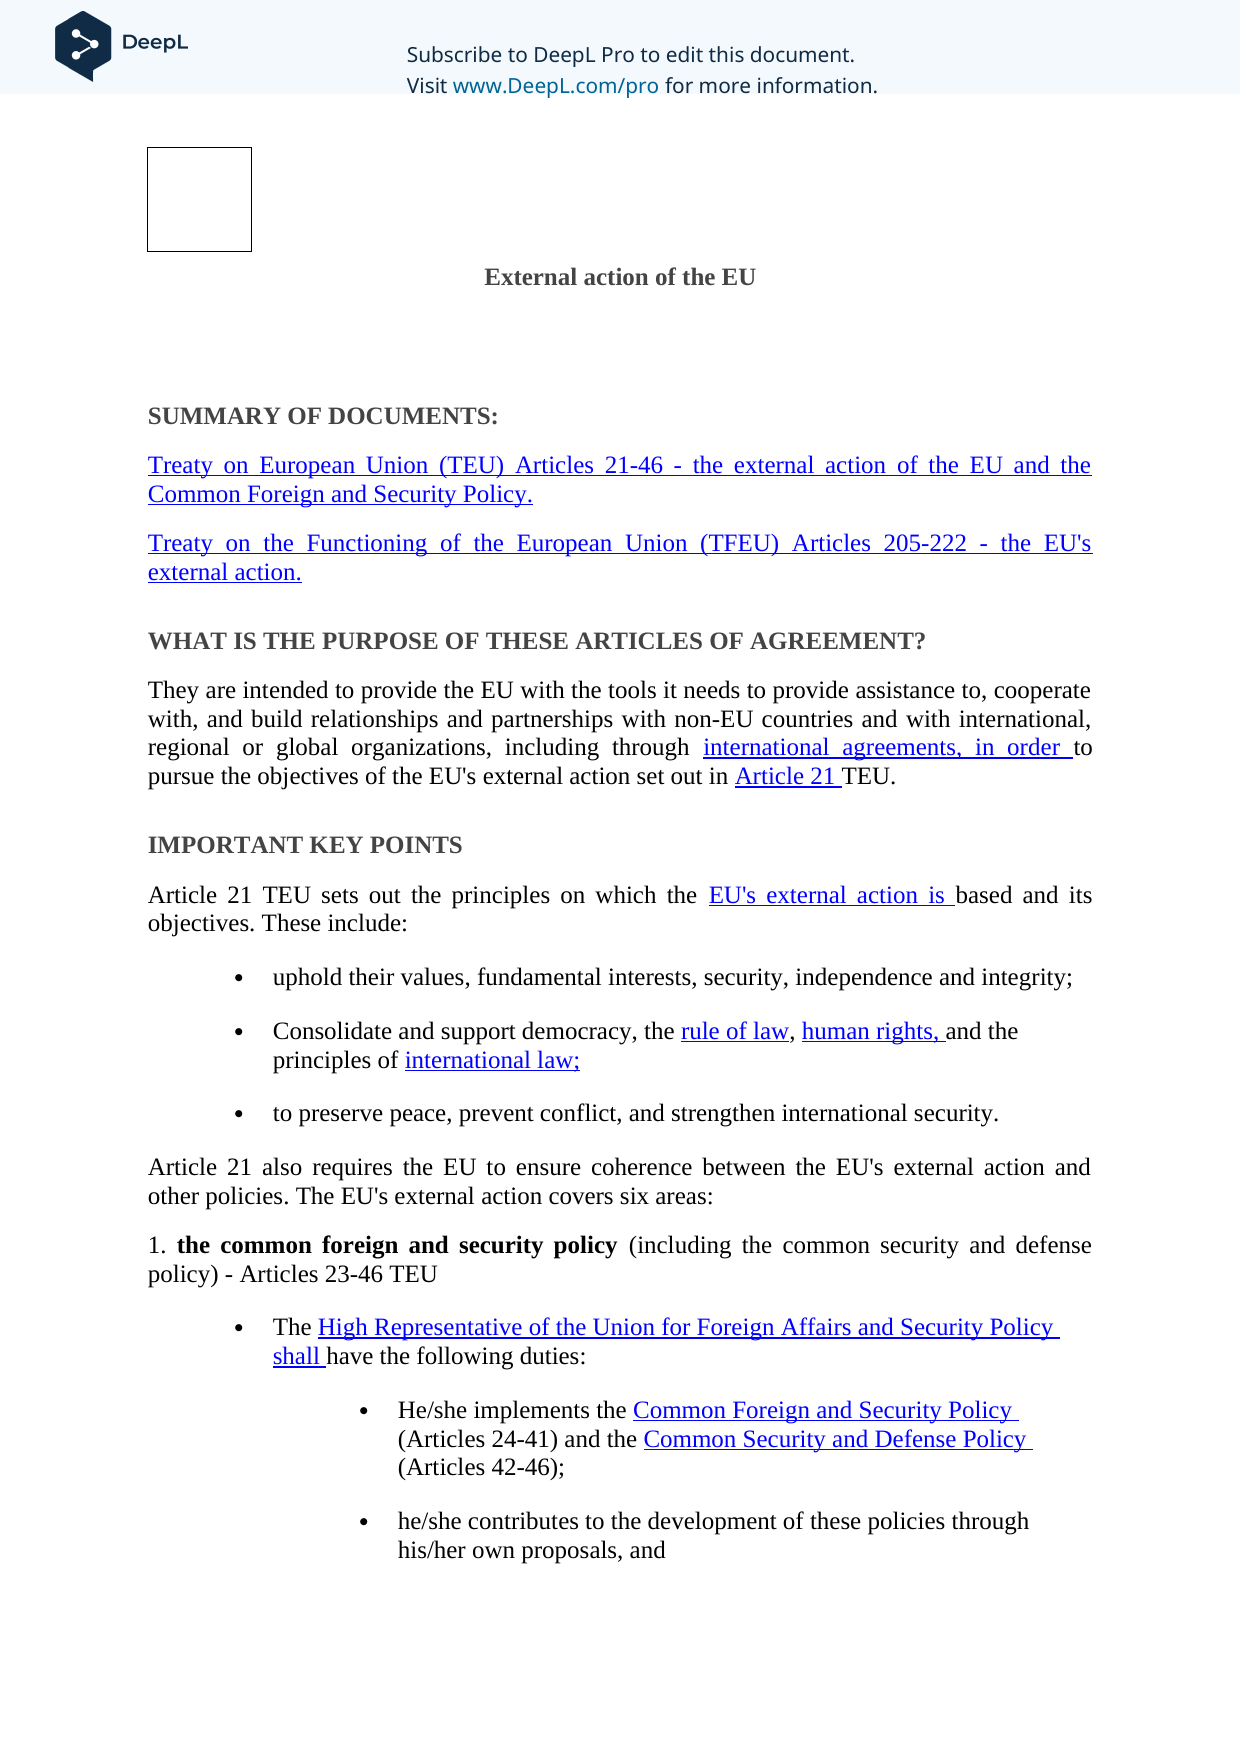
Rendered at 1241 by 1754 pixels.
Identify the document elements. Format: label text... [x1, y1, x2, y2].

text Article 21 also requires the EU to ensure coherence between the EU's external action and other policies. The EU's external action covers six areas: [148, 1152, 1093, 1210]
list he/she contributes to the development of these policies through his/her own proposals, and [360, 1506, 1093, 1564]
list uphold their values, fundamental interests, security, independence and integrity; [235, 962, 1093, 991]
text Treaty on the Functioning of the European Union (TFEU) Articles 205-222 - the EU's external action. [148, 554, 1093, 585]
text External action of the EU [148, 262, 1093, 291]
text SUMMARY OF DOCUMENTS: [148, 401, 1093, 430]
text 1. the common foreign and security policy (including the common security and defense policy) - Articles 23-46 TEU [148, 1230, 1093, 1287]
text IMPORTANT KEY POINTS [148, 831, 1093, 859]
list to preserve peace, prevent conflict, and strengthen international security. [235, 1098, 1093, 1127]
list Consolidate and support democracy, the rule of law, human rights, and the principles of international law; [235, 1016, 1093, 1073]
text They are intended to provide the EU with the tools it needs to provide assistance to, cooperate with, and build relationships and partnerships with non-EU countries and with international, regional or global organizations, including through international agreements, in order to pursue the objectives of the EU's external action set out in Article 21 TEU. [148, 675, 1093, 790]
list He/she implements the Common Foreign and Security Policy (Articles 24-41) and the Common Security and Defense Policy (Articles 42-46); [360, 1395, 1093, 1481]
text WHAT IS THE PURPOSE OF THESE ARTICLES OF AGREEMENT? [148, 626, 1093, 655]
text Article 21 TEU sets out the principles on which the EU's external action is based and its objectives. These include: [148, 880, 1093, 937]
text Treaty on the Functioning of the European Union (TFEU) Articles 205-222 - the EU's external action. [148, 528, 1093, 553]
text Treaty on European Union (TEU) Articles 21-46 - the external action of the EU and the Common Foreign and Security Policy. [148, 450, 1093, 507]
list The High Representative of the Union for Foreign Affairs and Security Policy shall have the following duties: [235, 1312, 1093, 1370]
